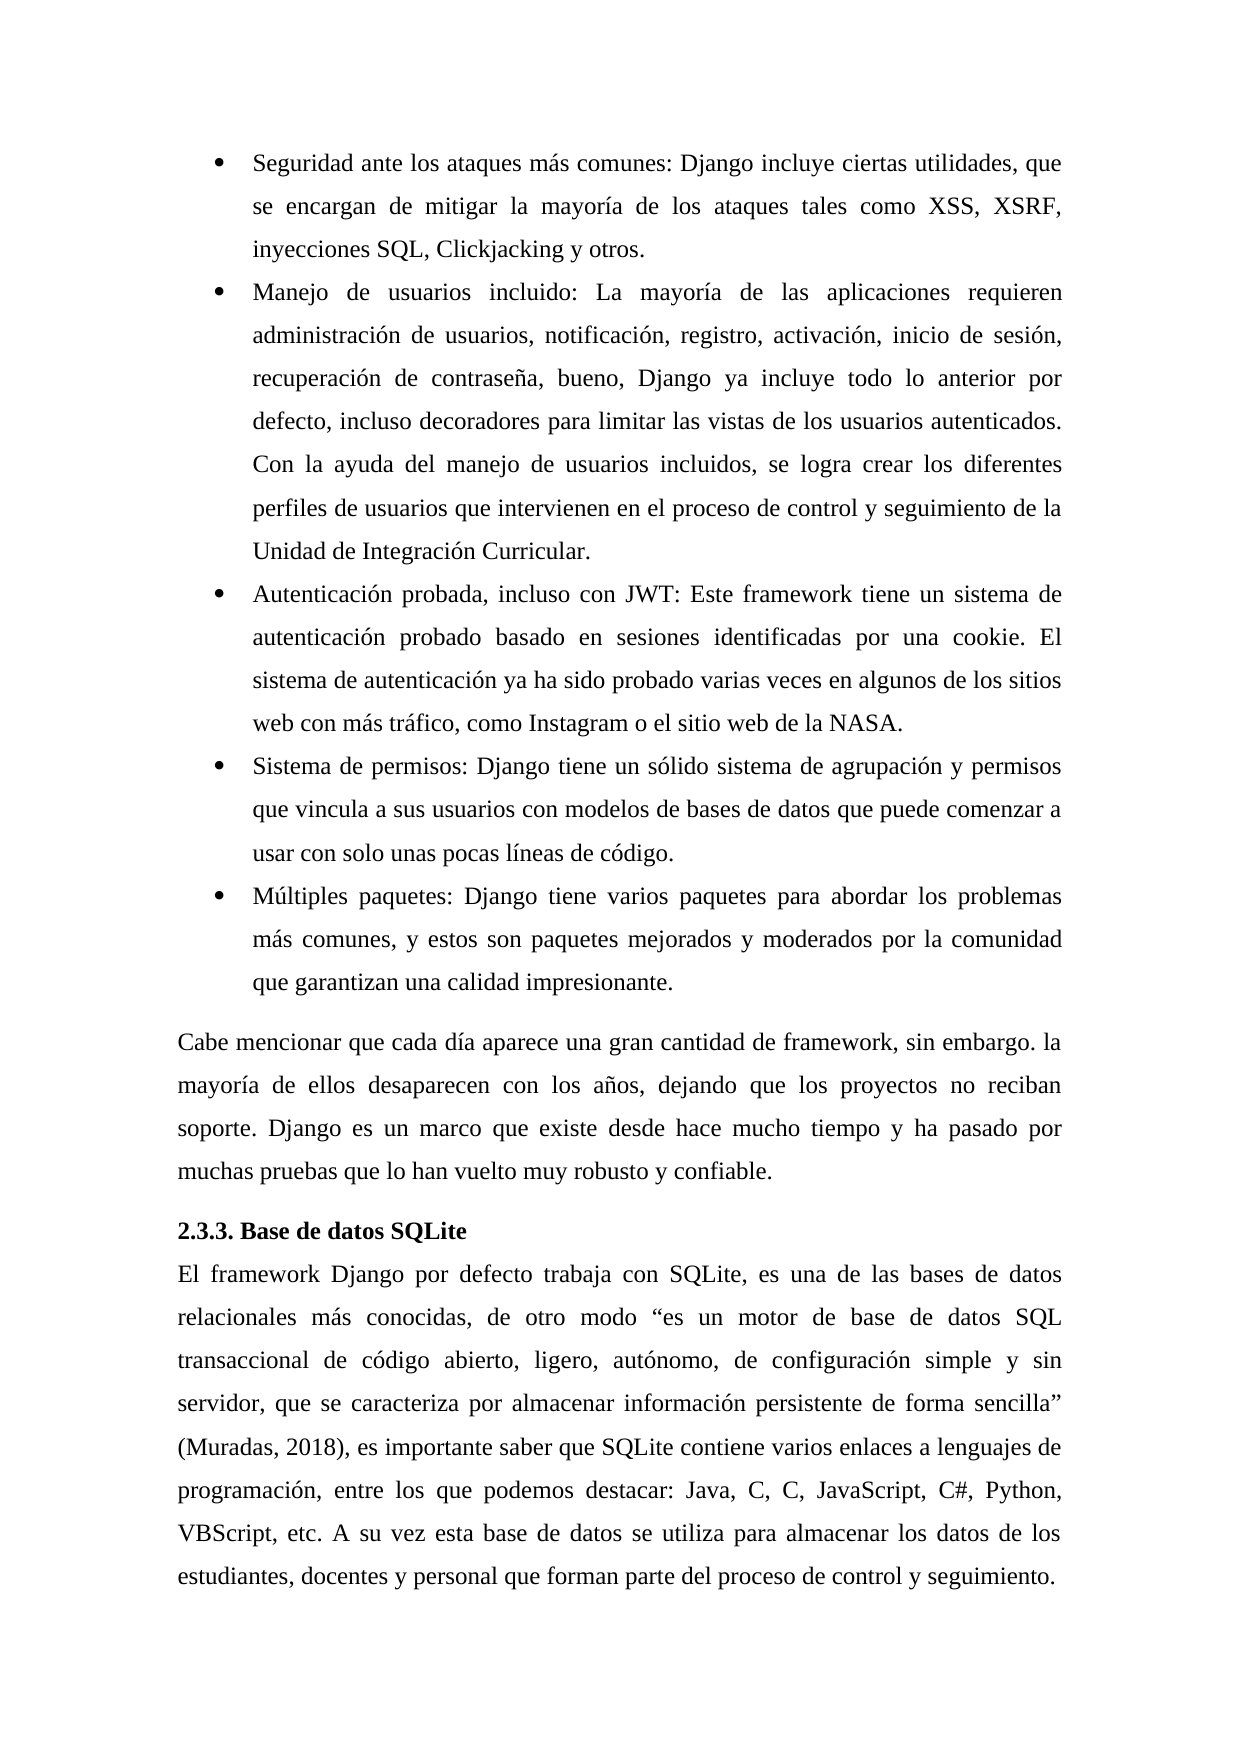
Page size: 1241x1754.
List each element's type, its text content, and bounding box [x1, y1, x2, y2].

list Seguridad ante los ataques más comunes: Django incluye ciertas utilidades, que se encargan de mitigar la mayoría de los ataques tales como XSS, XSRF, inyecciones SQL, Clickjacking y otros. [215, 148, 1063, 263]
list Sistema de permisos: Django tiene un sólido sistema de agrupación y permisos que vincula a sus usuarios con modelos de bases de datos que puede comenzar a usar con solo unas pocas líneas de código. [215, 751, 1063, 866]
text El framework Django por defecto trabaja con SQLite, es una de las bases de datos relacionales más conocidas, de otro modo “es un motor de base de datos SQL transaccional de código abierto, ligero, autónomo, de configuración simple y sin servidor, que se caracteriza por almacenar información persistente de forma sencilla” (Muradas, 2018), es importante saber que SQLite contiene varios enlaces a lenguajes de programación, entre los que podemos destacar: Java, C, C, JavaScript, C#, Python, VBScript, etc. A su vez esta base de datos se utiliza para almacenar los datos de los estudiantes, docentes y personal que forman parte del proceso de control y seguimiento. [177, 1259, 1063, 1590]
list Manejo de usuarios incluido: La mayoría de las aplicaciones requieren administración de usuarios, notificación, registro, activación, inicio de sesión, recuperación de contraseña, bueno, Django ya incluye todo lo anterior por defecto, incluso decoradores para limitar las vistas de los usuarios autenticados. Con la ayuda del manejo de usuarios incluidos, se logra crear los diferentes perfiles de usuarios que intervienen en el proceso de control y seguimiento de la Unidad de Integración Curricular. [215, 277, 1063, 564]
text Cabe mencionar que cada día aparece una gran cantidad de framework, sin embargo. la mayoría de ellos desaparecen con los años, dejando que los proyectos no reciban soporte. Django es un marco que existe desde hace mucho tiempo y ha pasado por muchas pruebas que lo han vuelto muy robusto y confiable. [177, 1027, 1063, 1185]
subtitle Base de datos SQLite [177, 1216, 1063, 1245]
list Autenticación probada, incluso con JWT: Este framework tiene un sistema de autenticación probado basado en sesiones identificadas por una cookie. El sistema de autenticación ya ha sido probado varias veces en algunos de los sitios web con más tráfico, como Instagram o el sitio web de la NASA. [215, 579, 1063, 737]
list Múltiples paquetes: Django tiene varios paquetes para abordar los problemas más comunes, y estos son paquetes mejorados y moderados por la comunidad que garantizan una calidad impresionante. [215, 881, 1063, 996]
